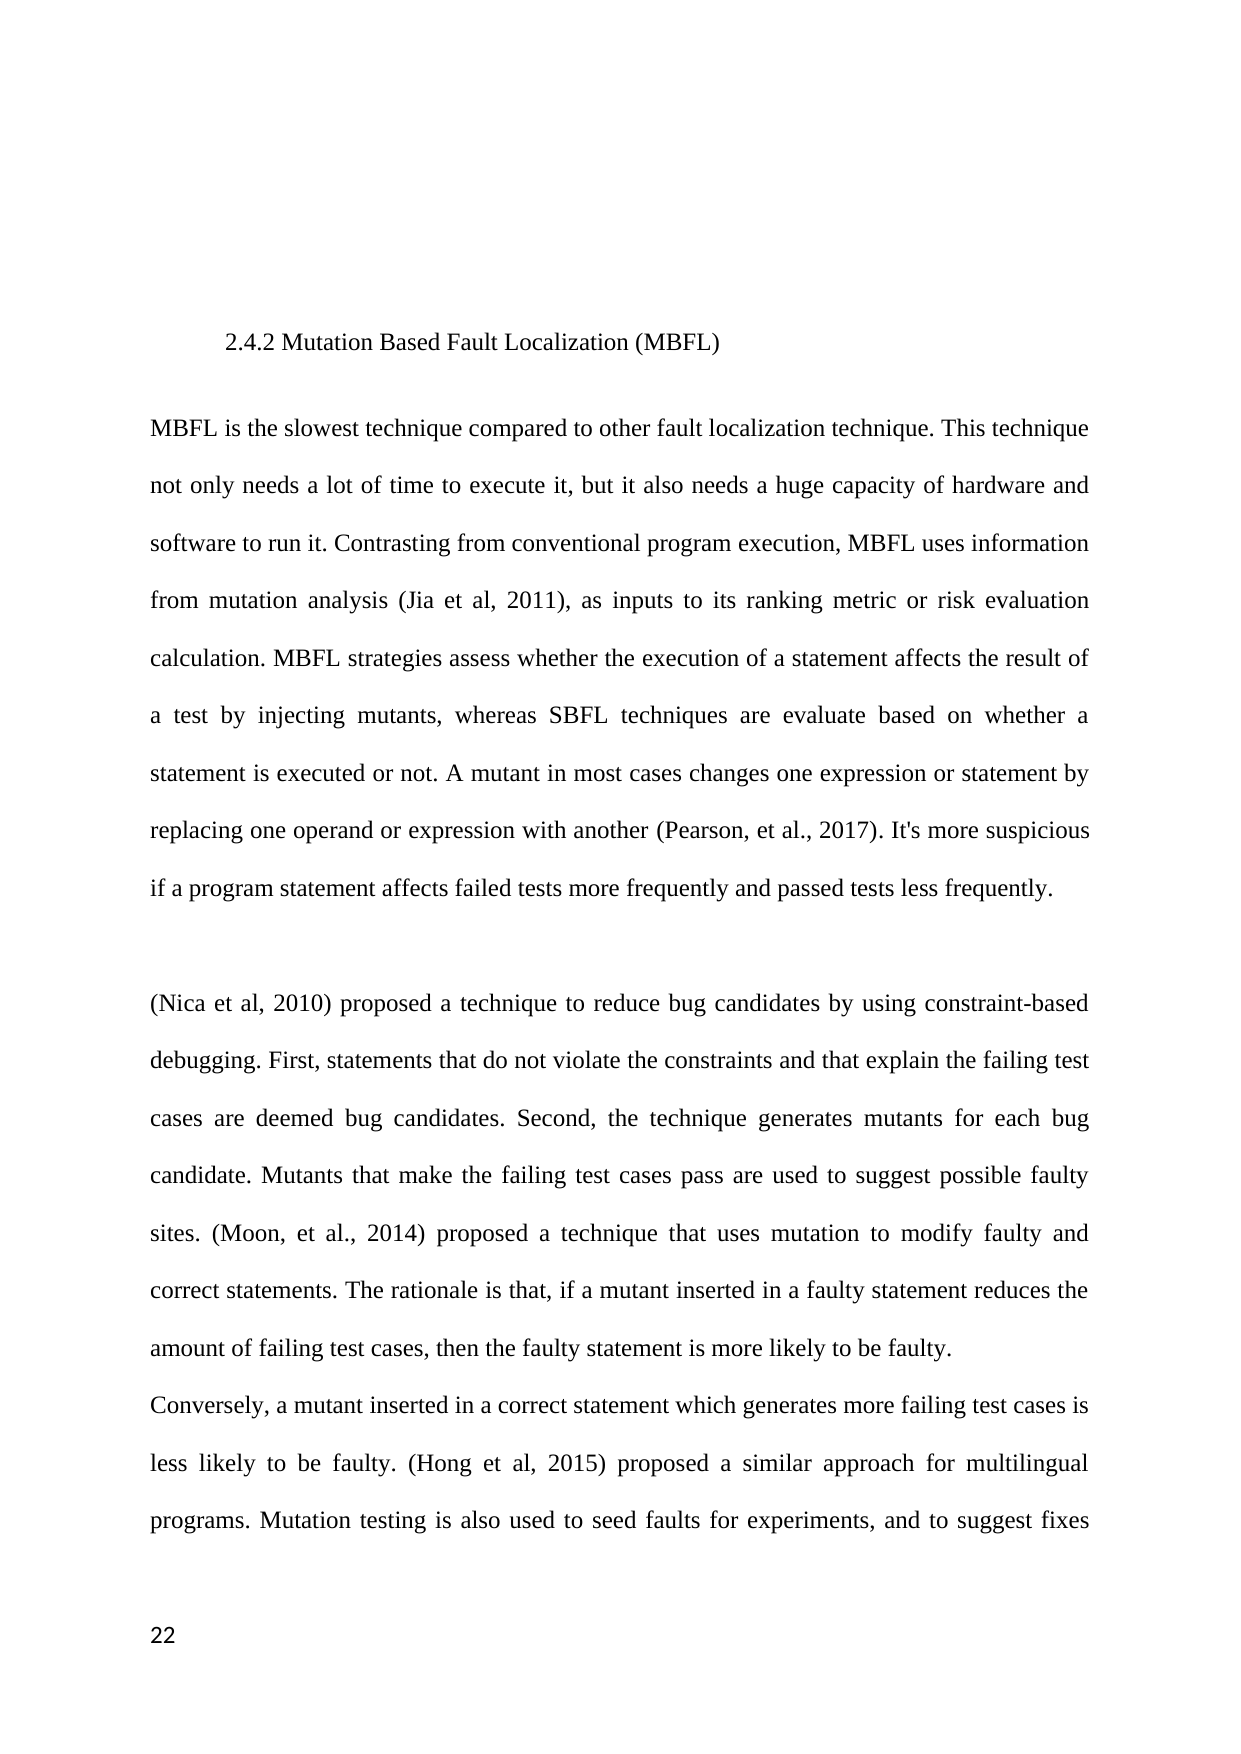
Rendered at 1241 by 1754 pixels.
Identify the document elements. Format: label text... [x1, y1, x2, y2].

subtitle 2.4.2 Mutation Based Fault Localization (MBFL) [225, 327, 1090, 355]
text MBFL is the slowest technique compared to other fault localization technique. This technique not only needs a lot of time to execute it, but it also needs a huge capacity of hardware and software to run it. Contrasting from conventional program execution, MBFL uses information from mutation analysis (Jia et al, 2011), as inputs to its ranking metric or risk evaluation calculation. MBFL strategies assess whether the execution of a statement affects the result of a test by injecting mutants, whereas SBFL techniques are evaluate based on whether a statement is executed or not. A mutant in most cases changes one expression or statement by replacing one operand or expression with another . It's more suspicious if a program statement affects failed tests more frequently and passed tests less frequently. [150, 413, 1090, 902]
text (Nica et al, 2010) proposed a technique to reduce bug candidates by using constraint-based debugging. First, statements that do not violate the constraints and that explain the failing test cases are deemed bug candidates. Second, the technique generates mutants for each bug candidate. Mutants that make the failing test cases pass are used to suggest possible faulty sites. proposed a technique that uses mutation to modify faulty and correct statements. The rationale is that, if a mutant inserted in a faulty statement reduces the amount of failing test cases, then the faulty statement is more likely to be faulty. [150, 988, 1090, 1362]
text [150, 1390, 1090, 1534]
